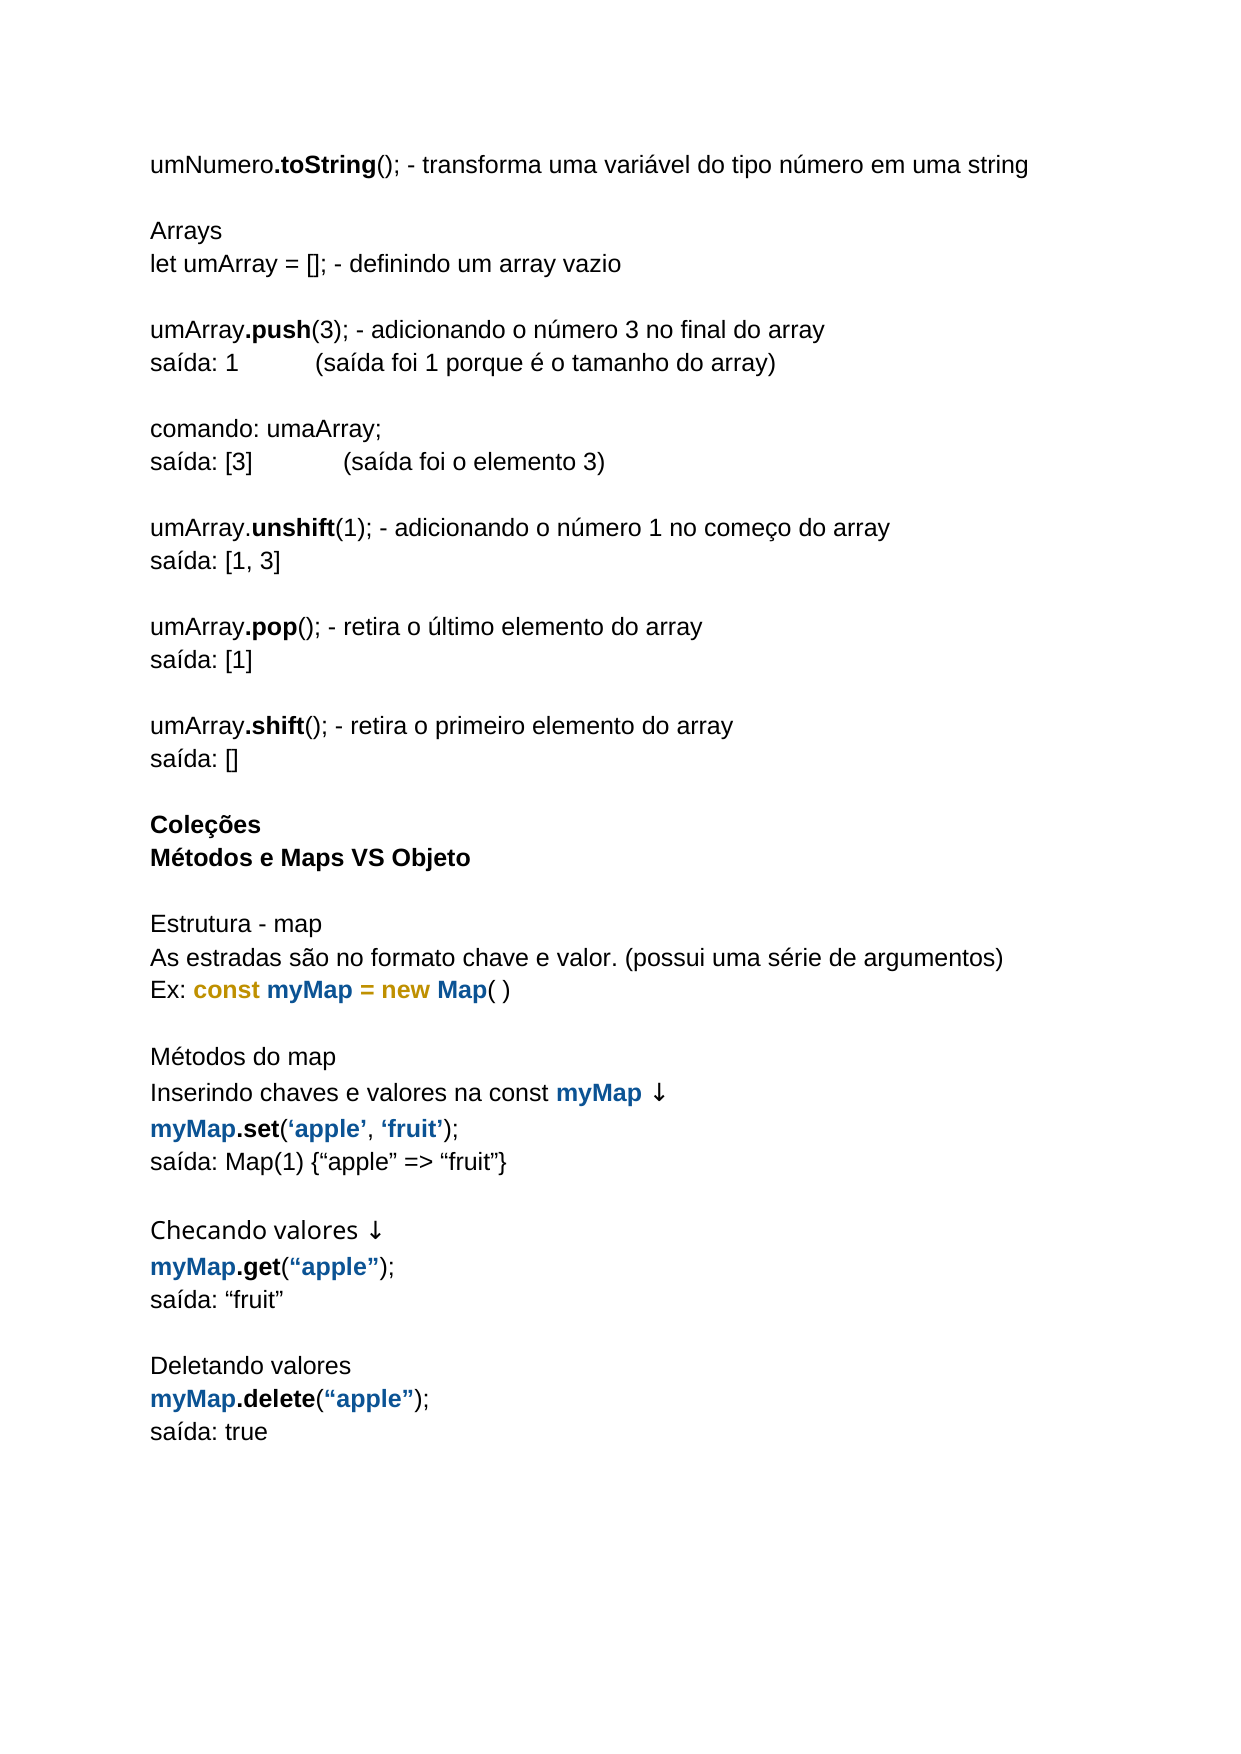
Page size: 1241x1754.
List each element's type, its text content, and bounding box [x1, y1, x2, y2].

text umArray.unshift(1); - adicionando o número 1 no começo do array [150, 513, 1090, 542]
text myMap.get(“apple”); [150, 1252, 1090, 1281]
text let umArray = []; - definindo um array vazio [150, 249, 1090, 278]
text saída: Map(1) {“apple” => “fruit”} [150, 1147, 1090, 1176]
text Métodos do map [150, 1042, 1090, 1070]
text saída: [1] [150, 645, 1090, 674]
text umArray.push(3); - adicionando o número 3 no final do array [150, 315, 1090, 344]
text comando: umaArray; [150, 414, 1090, 443]
text saída: true [150, 1417, 1090, 1446]
text saída: 1 (saída foi 1 porque é o tamanho do array) [150, 348, 1090, 377]
text Coleções [150, 810, 1090, 839]
text umArray.pop(); - retira o último elemento do array [150, 612, 1090, 641]
text Checando valores ↓ [150, 1213, 1090, 1247]
text Arrays [150, 216, 1090, 245]
text Estrutura - map As estradas são no formato chave e valor. (possui uma série de argumentos) [150, 909, 1090, 971]
text saída: [3] (saída foi o elemento 3) [150, 447, 1090, 476]
text saída: “fruit” [150, 1285, 1090, 1314]
text myMap.delete(“apple”); [150, 1384, 1090, 1413]
text umArray.shift(); - retira o primeiro elemento do array [150, 711, 1090, 740]
text saída: [1, 3] [150, 546, 1090, 575]
text Inserindo chaves e valores na const myMap ↓ [150, 1074, 1090, 1109]
text myMap.set(‘apple’, ‘fruit’); [150, 1114, 1090, 1142]
text saída: [] [150, 744, 1090, 773]
text Deletando valores [150, 1351, 1090, 1380]
text umNumero.toString(); - transforma uma variável do tipo número em uma string [150, 150, 1090, 179]
text Métodos e Maps VS Objeto [150, 843, 1090, 872]
text Ex: const myMap = new Map( ) [150, 976, 1090, 1004]
